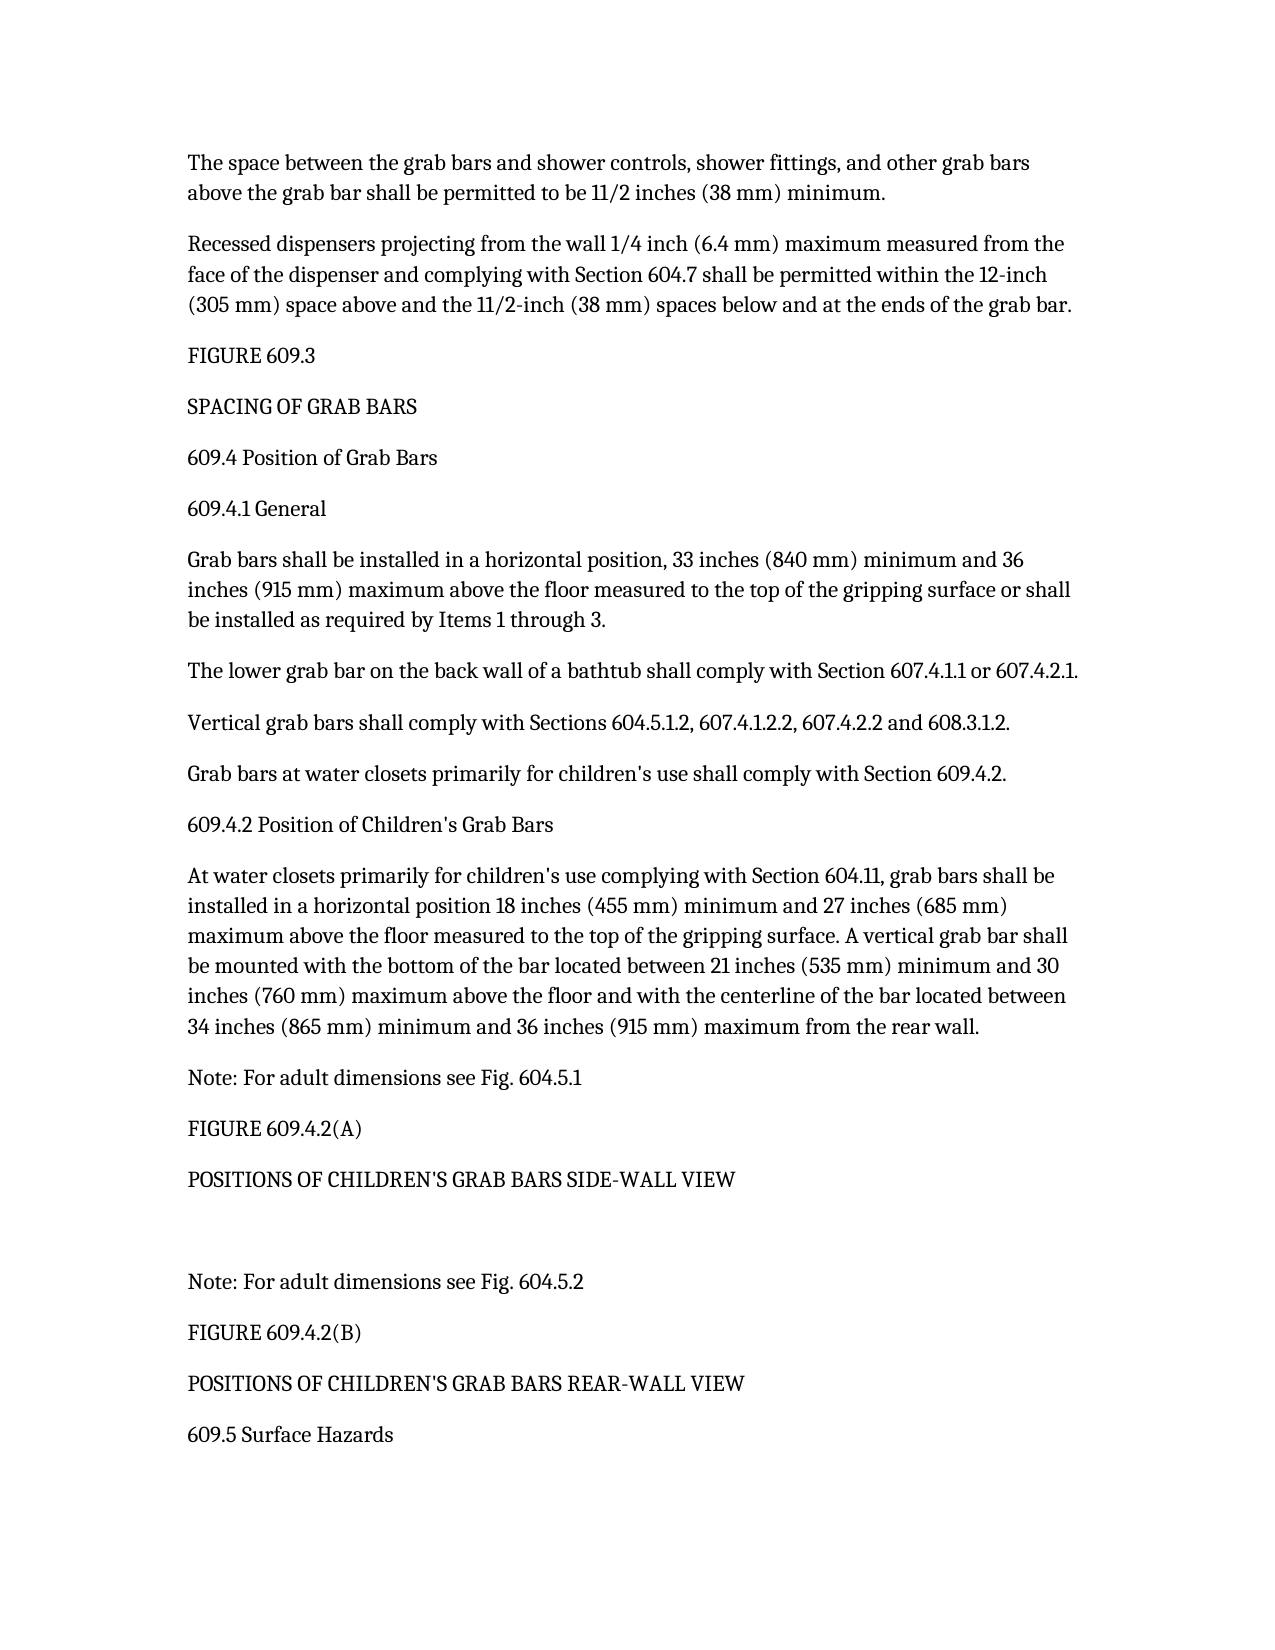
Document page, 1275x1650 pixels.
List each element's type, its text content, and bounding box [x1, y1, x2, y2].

text SPACING OF GRAB BARS [187, 394, 1087, 420]
text Note: For adult dimensions see Fig. 604.5.2 [187, 1269, 1087, 1295]
text FIGURE 609.3 [187, 343, 1087, 369]
text FIGURE 609.4.2(A) [187, 1116, 1087, 1142]
text 609.4.2 Position of Children's Grab Bars [187, 811, 1087, 838]
text 609.4 Position of Grab Bars [187, 445, 1087, 471]
text The lower grab bar on the back wall of a bathtub shall comply with Section 607.4.1.1 or 607.4.2.1. [187, 658, 1087, 685]
text POSITIONS OF CHILDREN'S GRAB BARS REAR-WALL VIEW [187, 1371, 1087, 1397]
text 609.4.1 General [187, 496, 1087, 522]
text At water closets primarily for children's use complying with Section 604.11, grab bars shall be installed in a horizontal position 18 inches (455 mm) minimum and 27 inches (685 mm) maximum above the floor measured to the top of the gripping surface. A vertical grab bar shall be mounted with the bottom of the bar located between 21 inches (535 mm) minimum and 30 inches (760 mm) maximum above the floor and with the centerline of the bar located between 34 inches (865 mm) minimum and 36 inches (915 mm) maximum from the rear wall. [187, 862, 1087, 1040]
text Grab bars shall be installed in a horizontal position, 33 inches (840 mm) minimum and 36 inches (915 mm) maximum above the floor measured to the top of the gripping surface or shall be installed as required by Items 1 through 3. [187, 547, 1087, 634]
text Vertical grab bars shall comply with Sections 604.5.1.2, 607.4.1.2.2, 607.4.2.2 and 608.3.1.2. [187, 709, 1087, 736]
text FIGURE 609.4.2(B) [187, 1320, 1087, 1346]
text Grab bars at water closets primarily for children's use shall comply with Section 609.4.2. [187, 760, 1087, 787]
text Recessed dispensers projecting from the wall 1/4 inch (6.4 mm) maximum measured from the face of the dispenser and complying with Section 604.7 shall be permitted within the 12-inch (305 mm) space above and the 11/2-inch (38 mm) spaces below and at the ends of the grab bar. [187, 231, 1087, 318]
text Note: For adult dimensions see Fig. 604.5.1 [187, 1064, 1087, 1091]
text 609.5 Surface Hazards [187, 1422, 1087, 1448]
text POSITIONS OF CHILDREN'S GRAB BARS SIDE-WALL VIEW [187, 1167, 1087, 1193]
text The space between the grab bars and shower controls, shower fittings, and other grab bars above the grab bar shall be permitted to be 11/2 inches (38 mm) minimum. [187, 150, 1087, 207]
